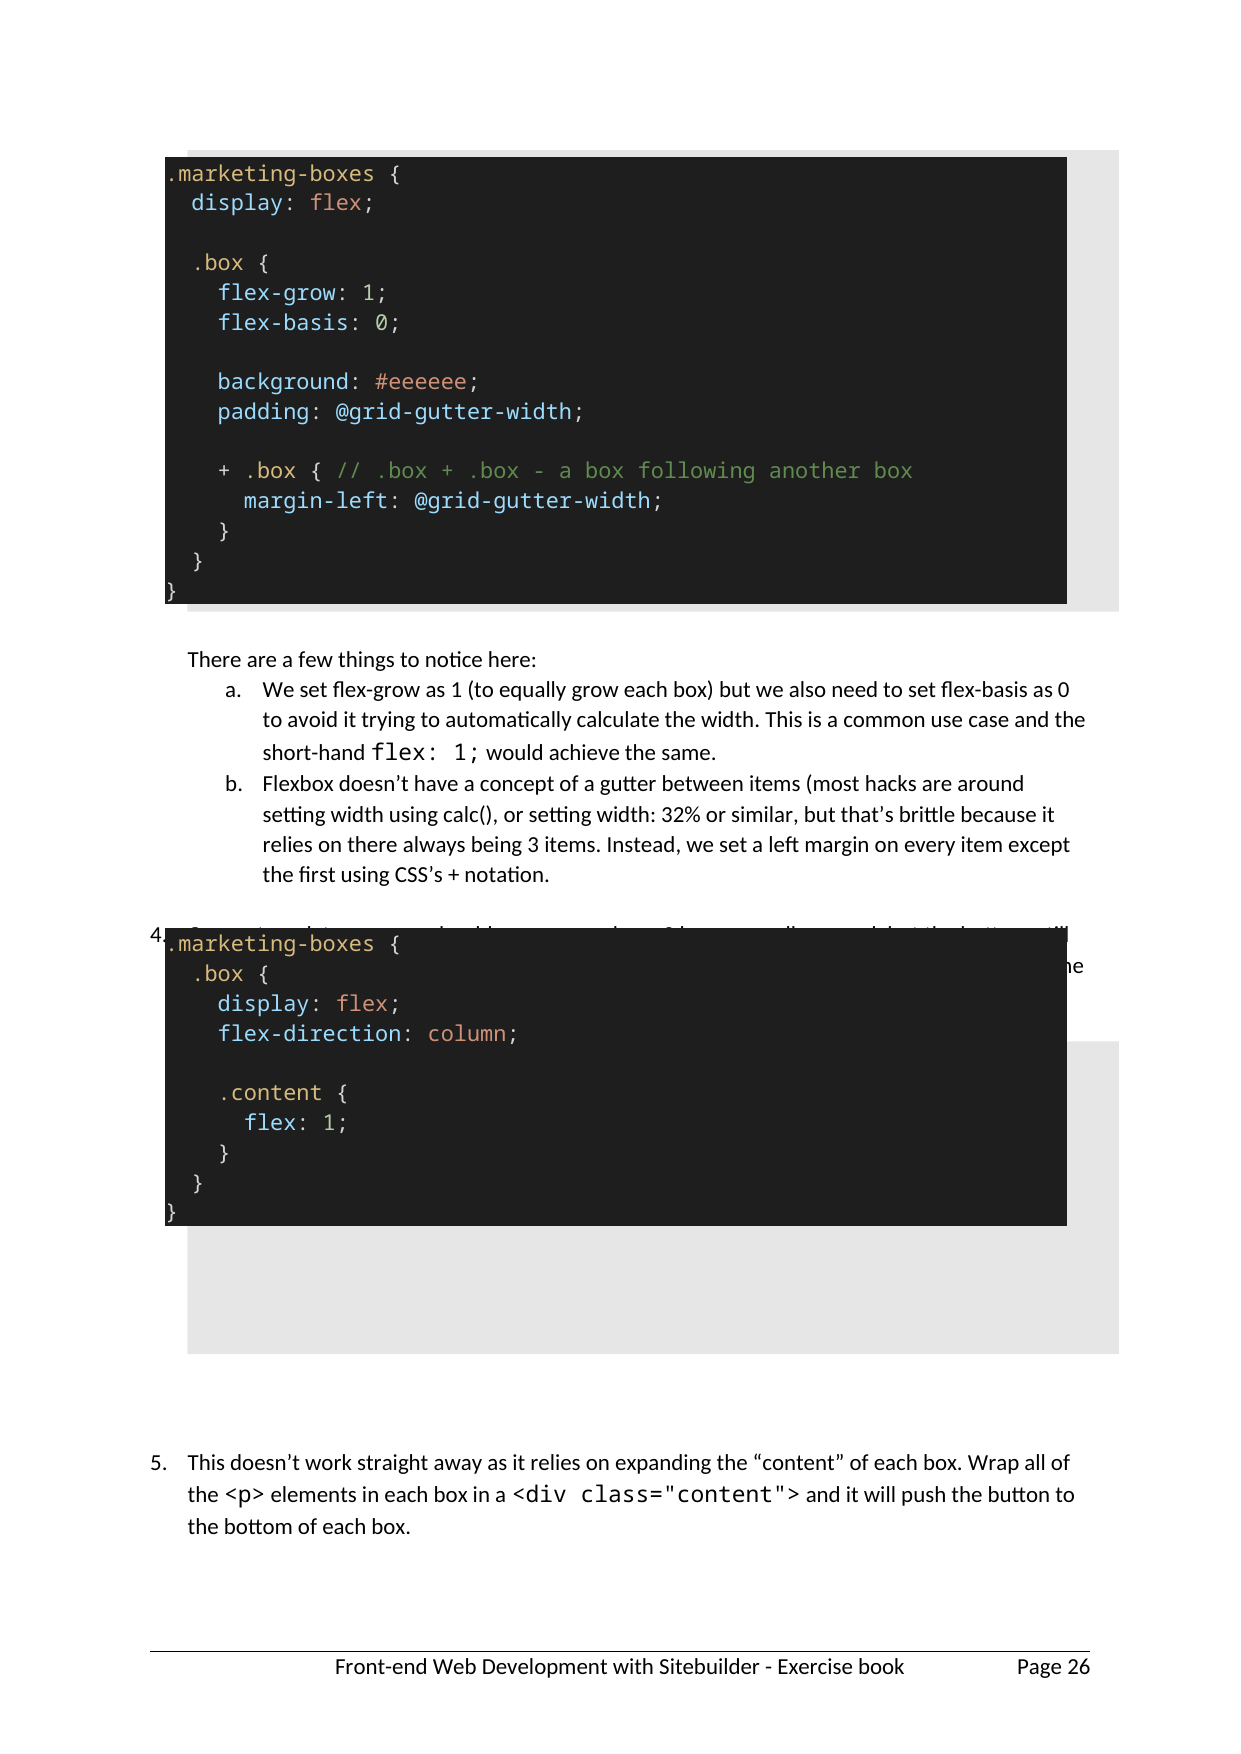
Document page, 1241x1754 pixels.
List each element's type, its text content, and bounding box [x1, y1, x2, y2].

list This doesn’t work straight away as it relies on expanding the “content” of each box. Wrap all of the <p> elements in each box in a <div class="content"> and it will push the button to the bottom of each box. [150, 1448, 1090, 1540]
list Flexbox doesn’t have a concept of a gutter between items (most hacks are around setting width using calc(), or setting width: 32% or similar, but that’s brittle because it relies on there always being 3 items. Instead, we set a left margin on every item except the first using CSS’s + notation. [225, 769, 1090, 918]
list On our template page we should now see we have 3 boxes equally spaced, but the buttons still don’t display at the bottom of the content. We can use flexbox again on each box to position the button at the “end” of the column (other less is omitted for brevity): [150, 921, 1090, 1446]
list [150, 150, 1090, 673]
list We set flex-grow as 1 (to equally grow each box) but we also need to set flex-basis as 0 to avoid it trying to automatically calculate the width. This is a common use case and the short-hand flex: 1; would achieve the same. [225, 675, 1090, 767]
